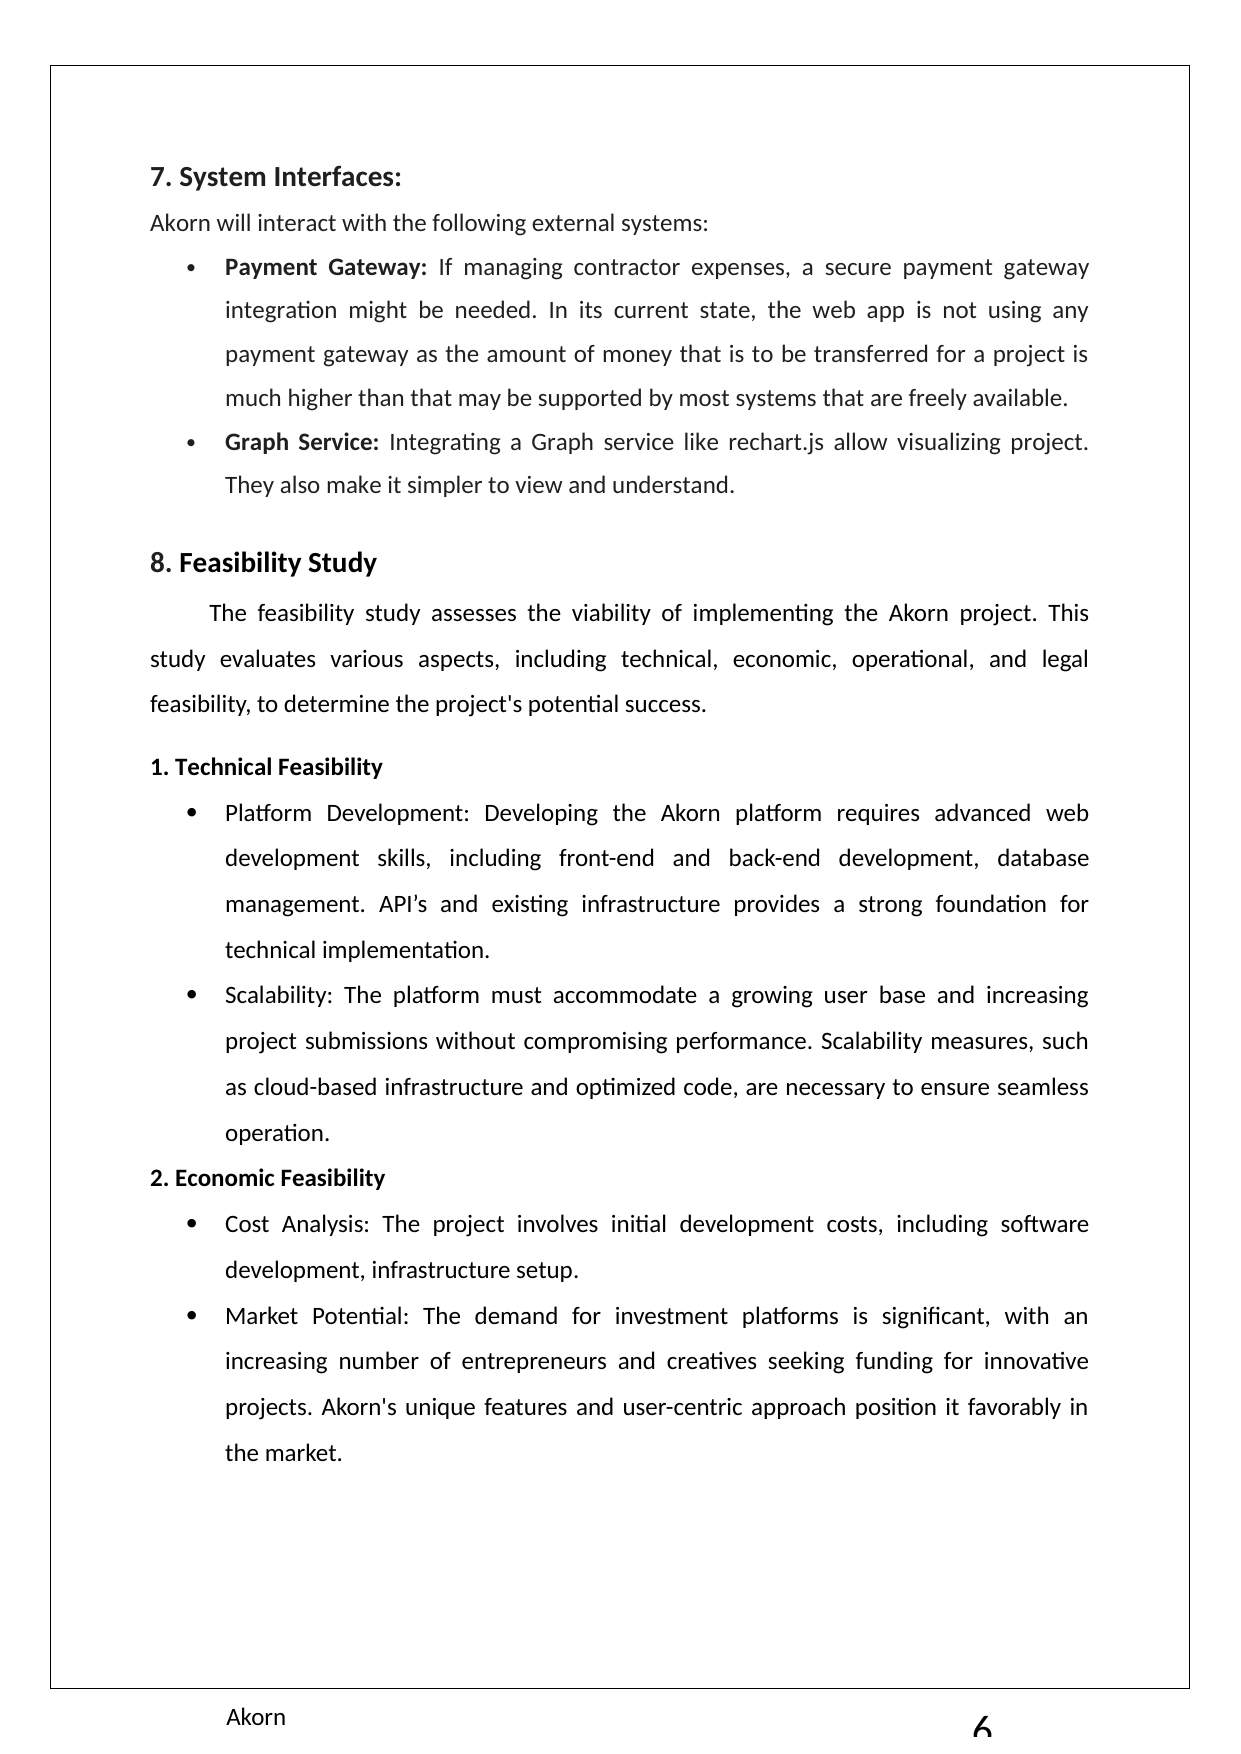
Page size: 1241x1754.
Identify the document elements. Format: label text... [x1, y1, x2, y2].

text 8. Feasibility Study [150, 544, 1090, 579]
text 1. Technical Feasibility [150, 751, 1090, 782]
list Market Potential: The demand for investment platforms is significant, with an increasing number of entrepreneurs and creatives seeking funding for innovative projects. Akorn's unique features and user-centric approach position it favorably in the market. [187, 1300, 1090, 1467]
text 2. Economic Feasibility [150, 1163, 1090, 1193]
list Cost Analysis: The project involves initial development costs, including software development, infrastructure setup. [187, 1208, 1090, 1284]
text Akorn will interact with the following external systems: [150, 194, 1090, 237]
text 7. System Interfaces: [150, 150, 1090, 194]
list Graph Service: Integrating a Graph service like rechart.js allow visualizing project. They also make it simpler to view and understand. [187, 412, 1090, 500]
list Scalability: The platform must accommodate a growing user base and increasing project submissions without compromising performance. Scalability measures, such as cloud-based infrastructure and optimized code, are necessary to ensure seamless operation. [187, 980, 1090, 1147]
text The feasibility study assesses the viability of implementing the Akorn project. This study evaluates various aspects, including technical, economic, operational, and legal feasibility, to determine the project's potential success. [150, 597, 1090, 719]
list Platform Development: Developing the Akorn platform requires advanced web development skills, including front-end and back-end development, database management. API’s and existing infrastructure provides a strong foundation for technical implementation. [187, 797, 1090, 964]
list Payment Gateway: If managing contractor expenses, a secure payment gateway integration might be needed. In its current state, the web app is not using any payment gateway as the amount of money that is to be transferred for a project is much higher than that may be supported by most systems that are freely available. [187, 237, 1090, 412]
